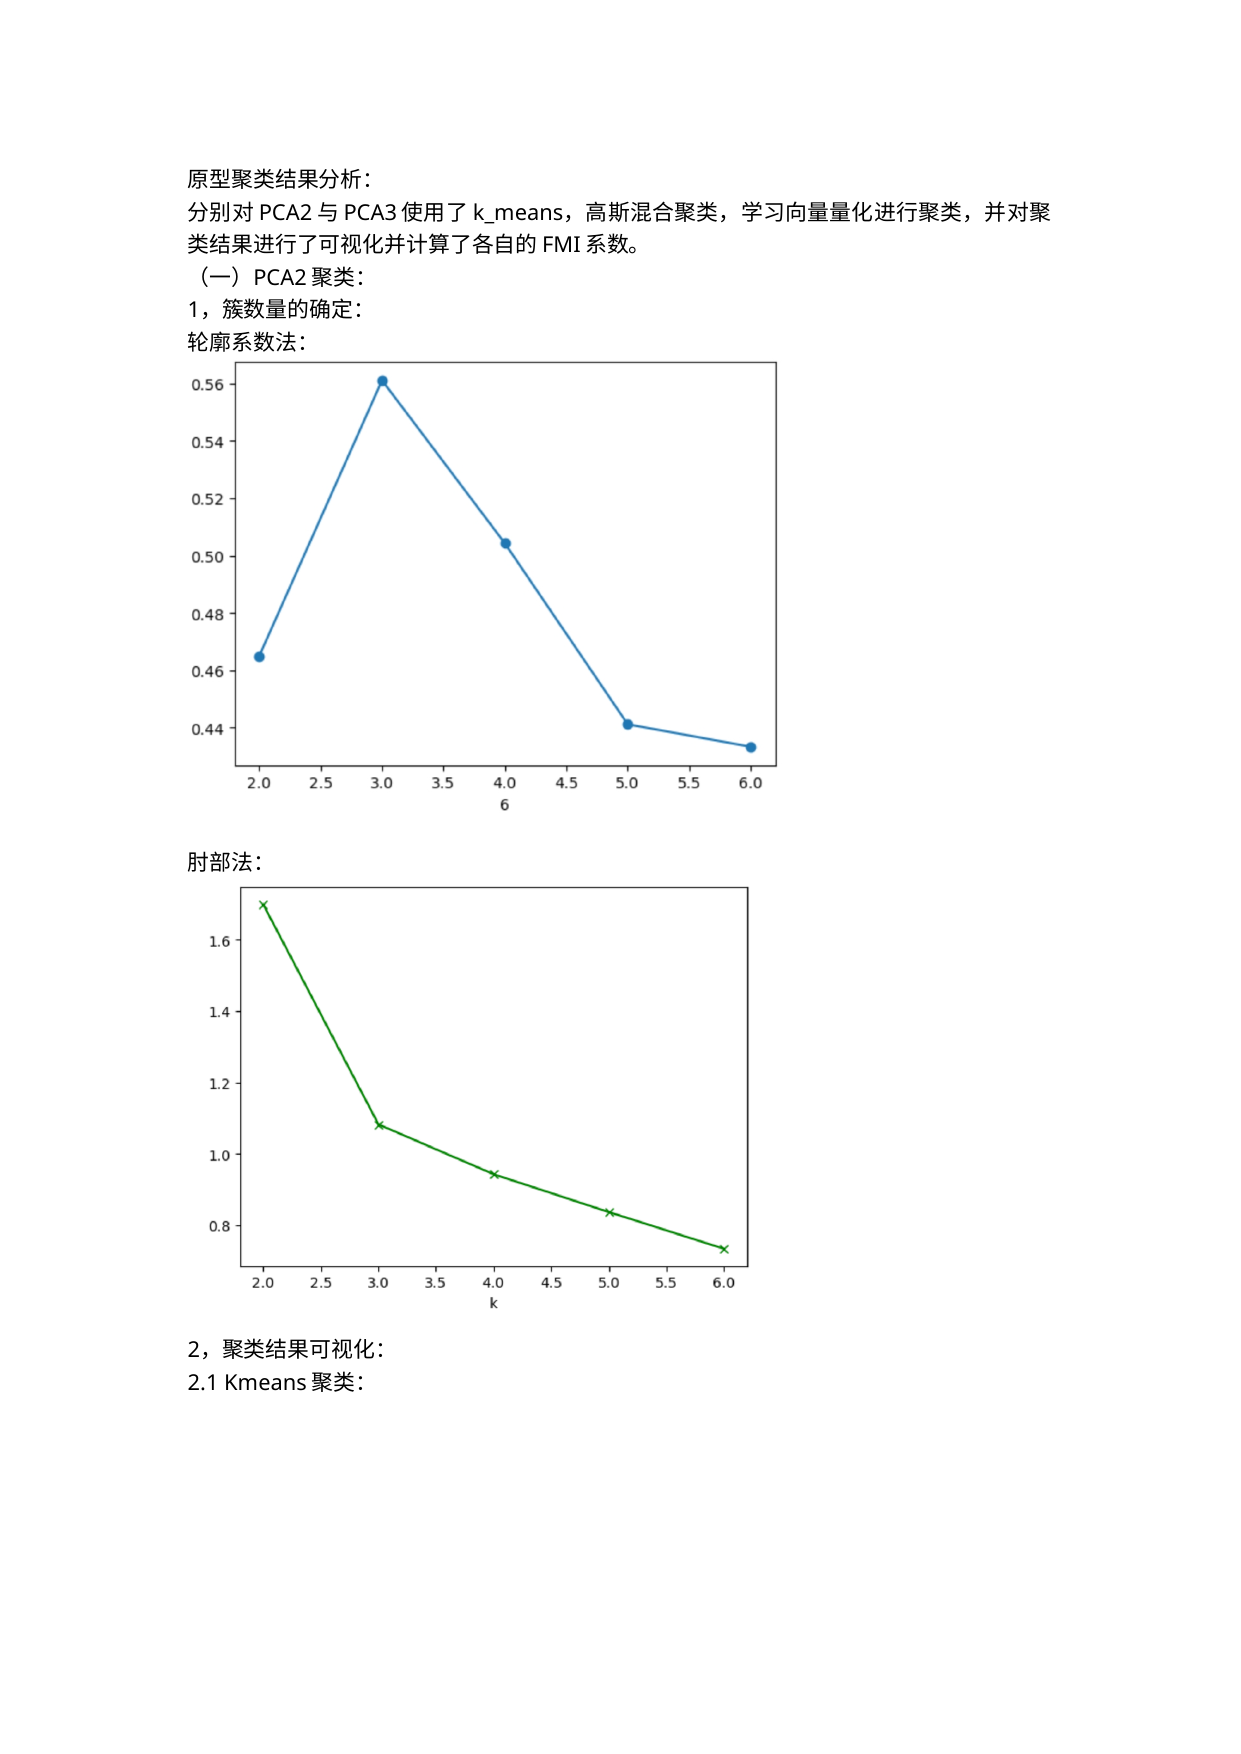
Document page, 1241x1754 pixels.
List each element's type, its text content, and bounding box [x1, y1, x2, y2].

text 2.1 Kmeans聚类： [187, 1364, 1053, 1397]
text 轮廓系数法： [187, 324, 1053, 357]
text 肘部法： [187, 844, 1053, 877]
text 分别对PCA2与PCA3使用了k_means，高斯混合聚类，学习向量量化进行聚类，并对聚类结果进行了可视化并计算了各自的FMI系数。 [187, 194, 1053, 259]
picture [187, 357, 783, 817]
text 2，聚类结果可视化： [187, 1332, 1053, 1364]
text 原型聚类结果分析： [187, 162, 1053, 194]
text （一）PCA2聚类： [187, 259, 1053, 292]
text 1，簇数量的确定： [187, 292, 1053, 324]
picture [187, 877, 803, 1316]
